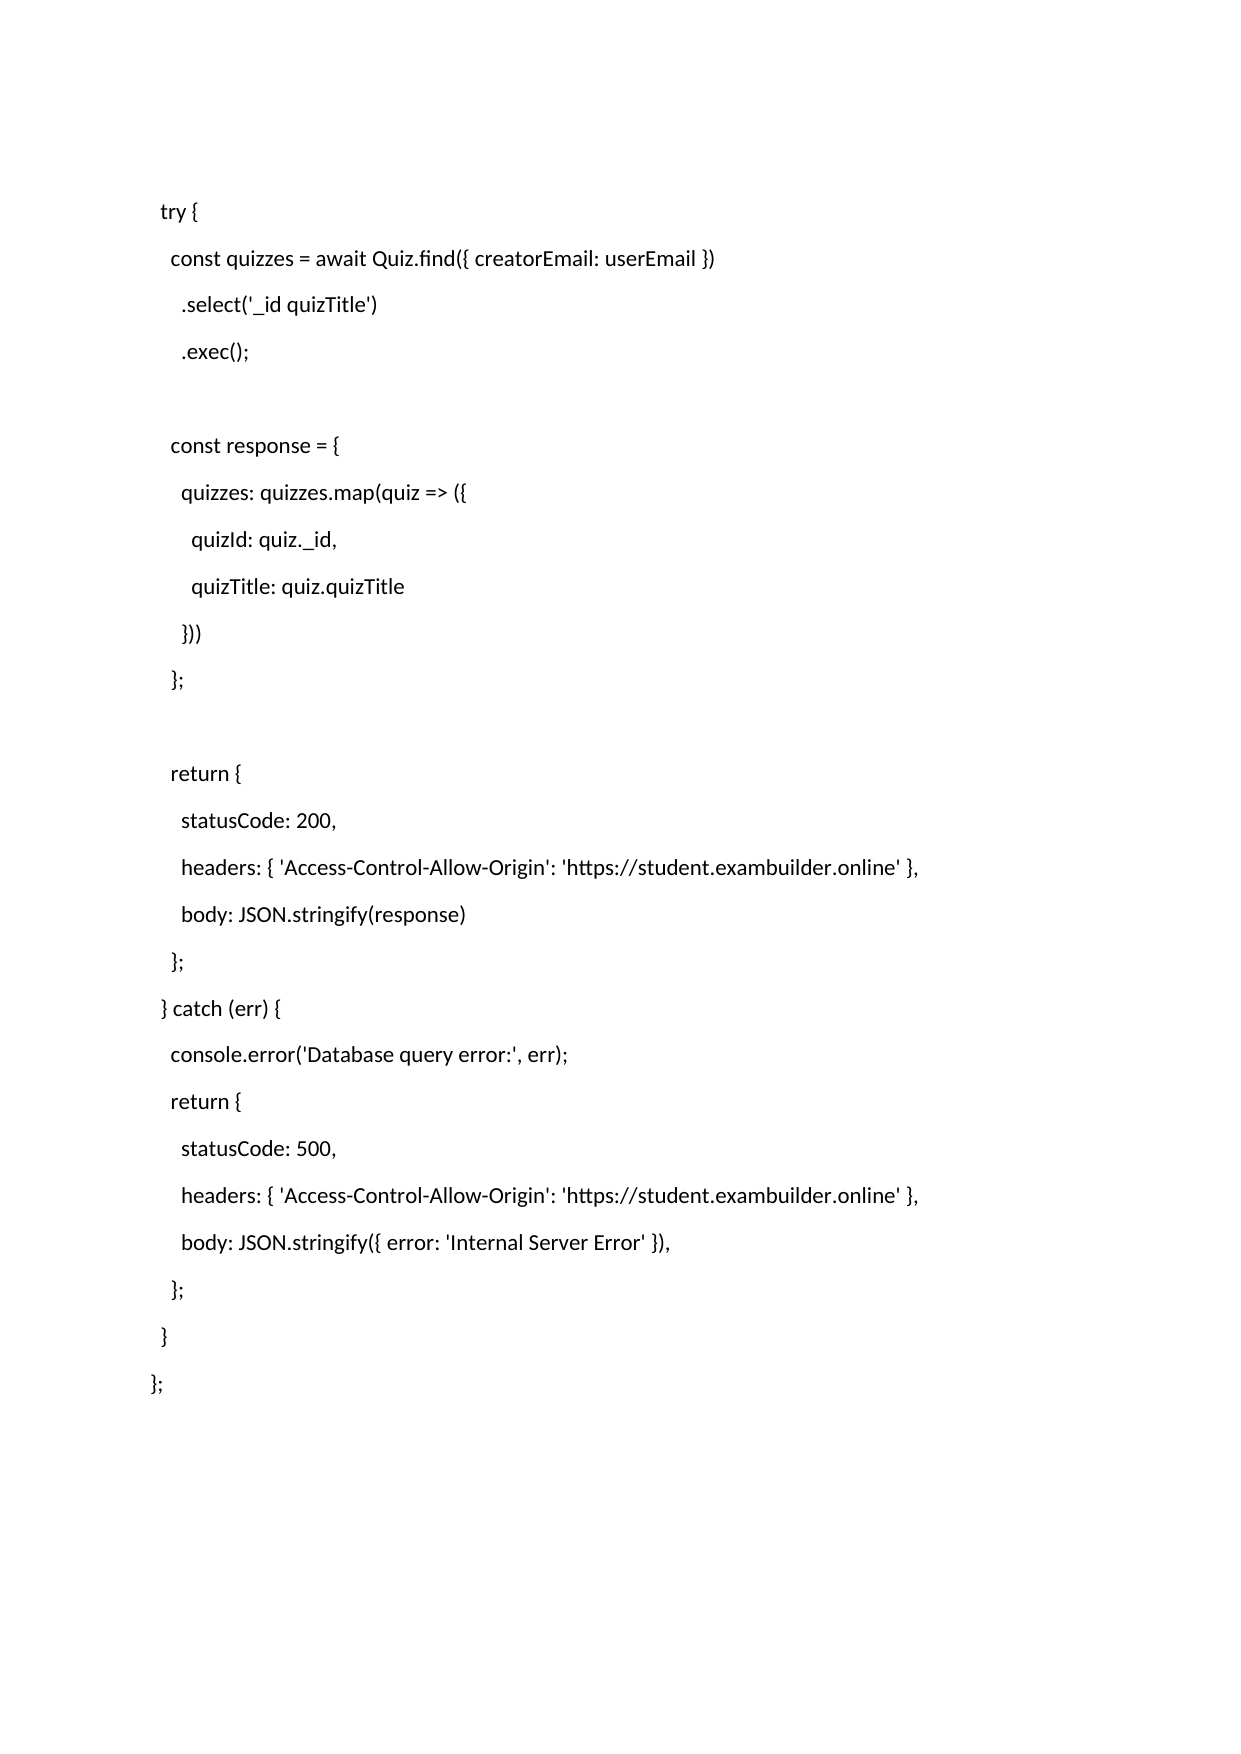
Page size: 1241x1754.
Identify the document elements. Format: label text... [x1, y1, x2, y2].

text quizId: quiz._id, [150, 525, 1090, 553]
text quizTitle: quiz.quizTitle [150, 572, 1090, 600]
text .select('_id quizTitle') [150, 291, 1090, 319]
text statusCode: 500, [150, 1134, 1090, 1162]
text return { [150, 1087, 1090, 1116]
text headers: { 'Access-Control-Allow-Origin': 'https://student.exambuilder.online' }, [150, 853, 1090, 881]
text })) [150, 619, 1090, 647]
text const response = { [150, 431, 1090, 459]
text } catch (err) { [150, 994, 1090, 1022]
text console.error('Database query error:', err); [150, 1041, 1090, 1069]
text quizzes: quizzes.map(quiz => ({ [150, 478, 1090, 506]
text headers: { 'Access-Control-Allow-Origin': 'https://student.exambuilder.online' }, [150, 1181, 1090, 1209]
text try { [150, 197, 1090, 225]
text statusCode: 200, [150, 806, 1090, 834]
text }; [150, 1369, 1090, 1397]
text .exec(); [150, 337, 1090, 366]
text body: JSON.stringify({ error: 'Internal Server Error' }), [150, 1228, 1090, 1256]
text body: JSON.stringify(response) [150, 900, 1090, 928]
text }; [150, 947, 1090, 975]
text }; [150, 1275, 1090, 1303]
text }; [150, 666, 1090, 694]
text return { [150, 759, 1090, 787]
text } [150, 1322, 1090, 1350]
text const quizzes = await Quiz.find({ creatorEmail: userEmail }) [150, 244, 1090, 272]
